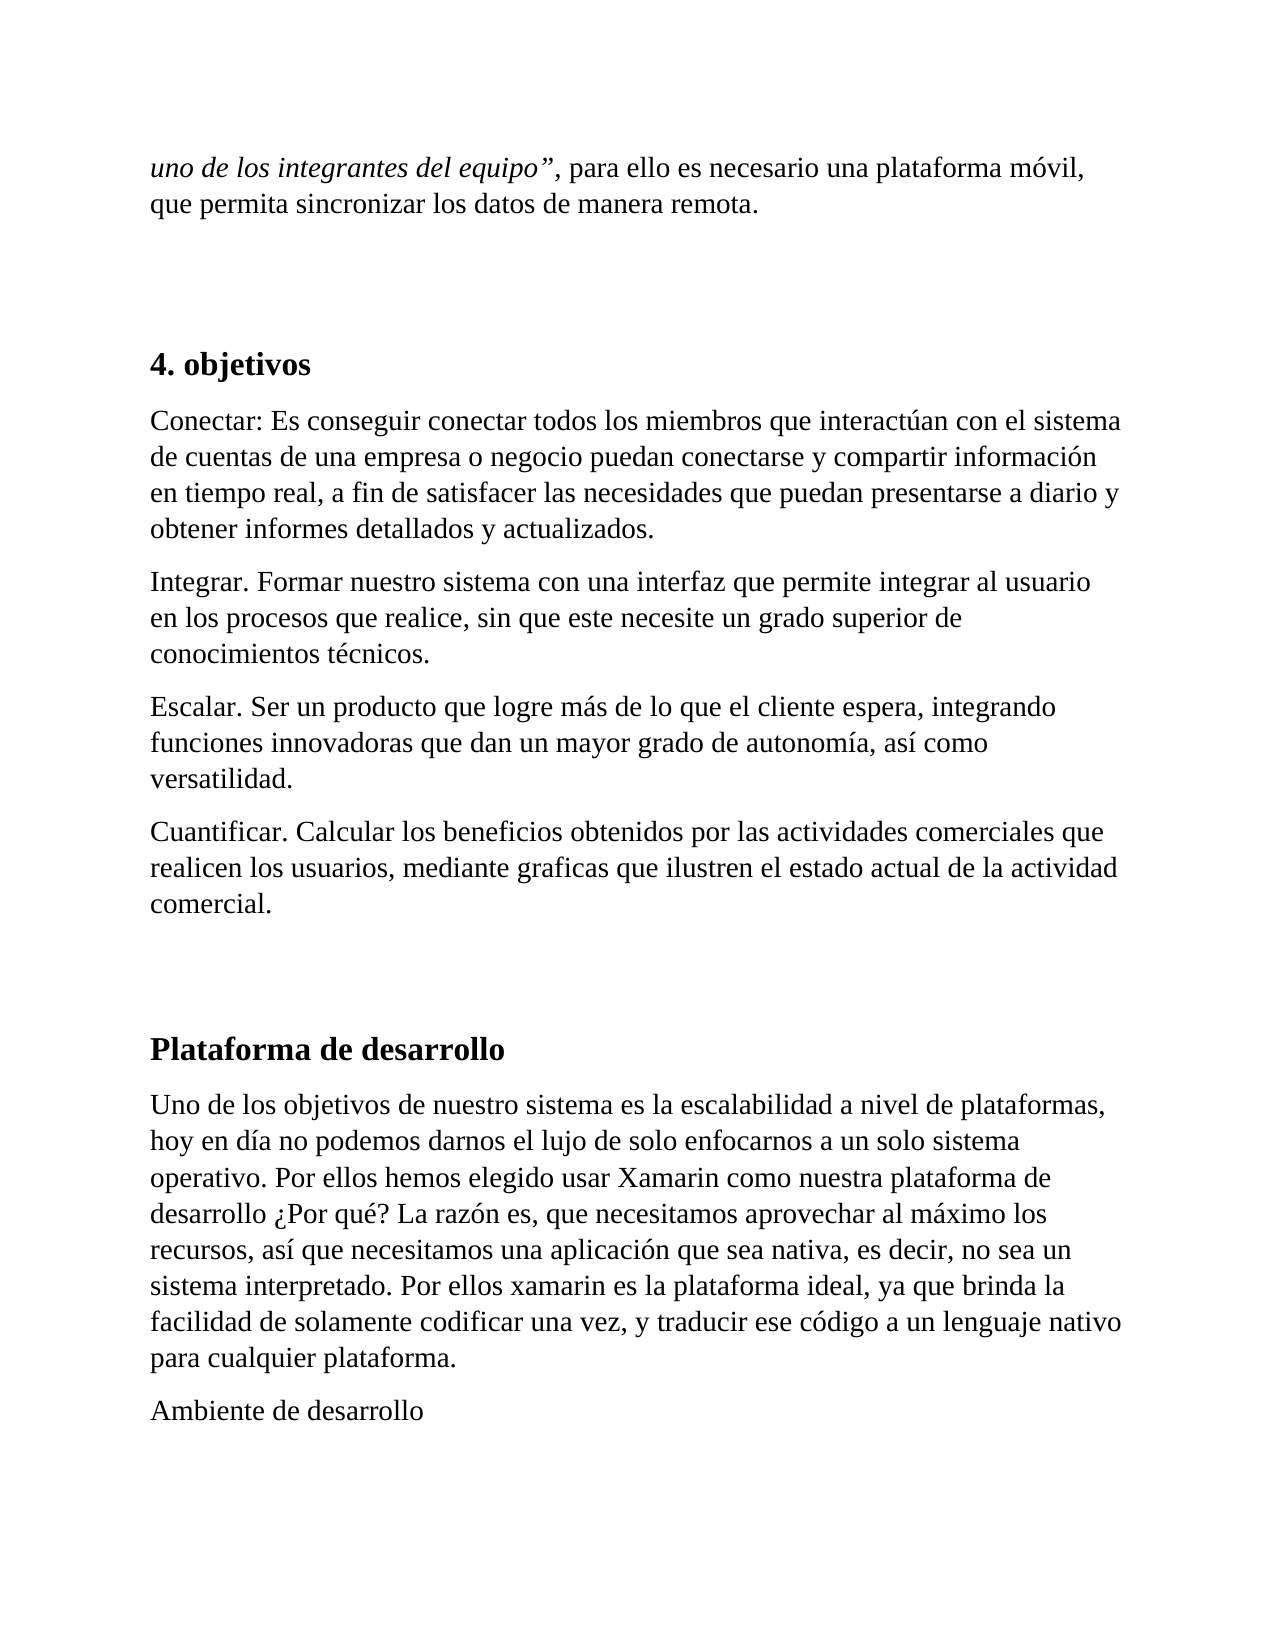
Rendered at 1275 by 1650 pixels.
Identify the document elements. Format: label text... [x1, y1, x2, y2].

text Cuantificar. Calcular los beneficios obtenidos por las actividades comerciales que realicen los usuarios, mediante graficas que ilustren el estado actual de la actividad comercial. [150, 814, 1125, 920]
text Plataforma de desarrollo [150, 1029, 1125, 1068]
text Escalar. Ser un producto que logre más de lo que el cliente espera, integrando funciones innovadoras que dan un mayor grado de autonomía, así como versatilidad. [150, 689, 1125, 795]
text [150, 150, 1125, 220]
text Conectar: Es conseguir conectar todos los miembros que interactúan con el sistema de cuentas de una empresa o negocio puedan conectarse y compartir información en tiempo real, a fin de satisfacer las necesidades que puedan presentarse a diario y obtener informes detallados y actualizados. [150, 403, 1125, 544]
text Uno de los objetivos de nuestro sistema es la escalabilidad a nivel de plataformas, hoy en día no podemos darnos el lujo de solo enfocarnos a un solo sistema operativo. Por ellos hemos elegido usar Xamarin como nuestra plataforma de desarrollo ¿Por qué? La razón es, que necesitamos aprovechar al máximo los recursos, así que necesitamos una aplicación que sea nativa, es decir, no sea un sistema interpretado. Por ellos xamarin es la plataforma ideal, ya que brinda la facilidad de solamente codificar una vez, y traducir ese código a un lenguaje nativo para cualquier plataforma. [150, 1087, 1125, 1374]
text 4. objetivos [150, 344, 1125, 383]
text Integrar. Formar nuestro sistema con una interfaz que permite integrar al usuario en los procesos que realice, sin que este necesite un grado superior de conocimientos técnicos. [150, 564, 1125, 670]
text Ambiente de desarrollo [150, 1393, 1125, 1427]
